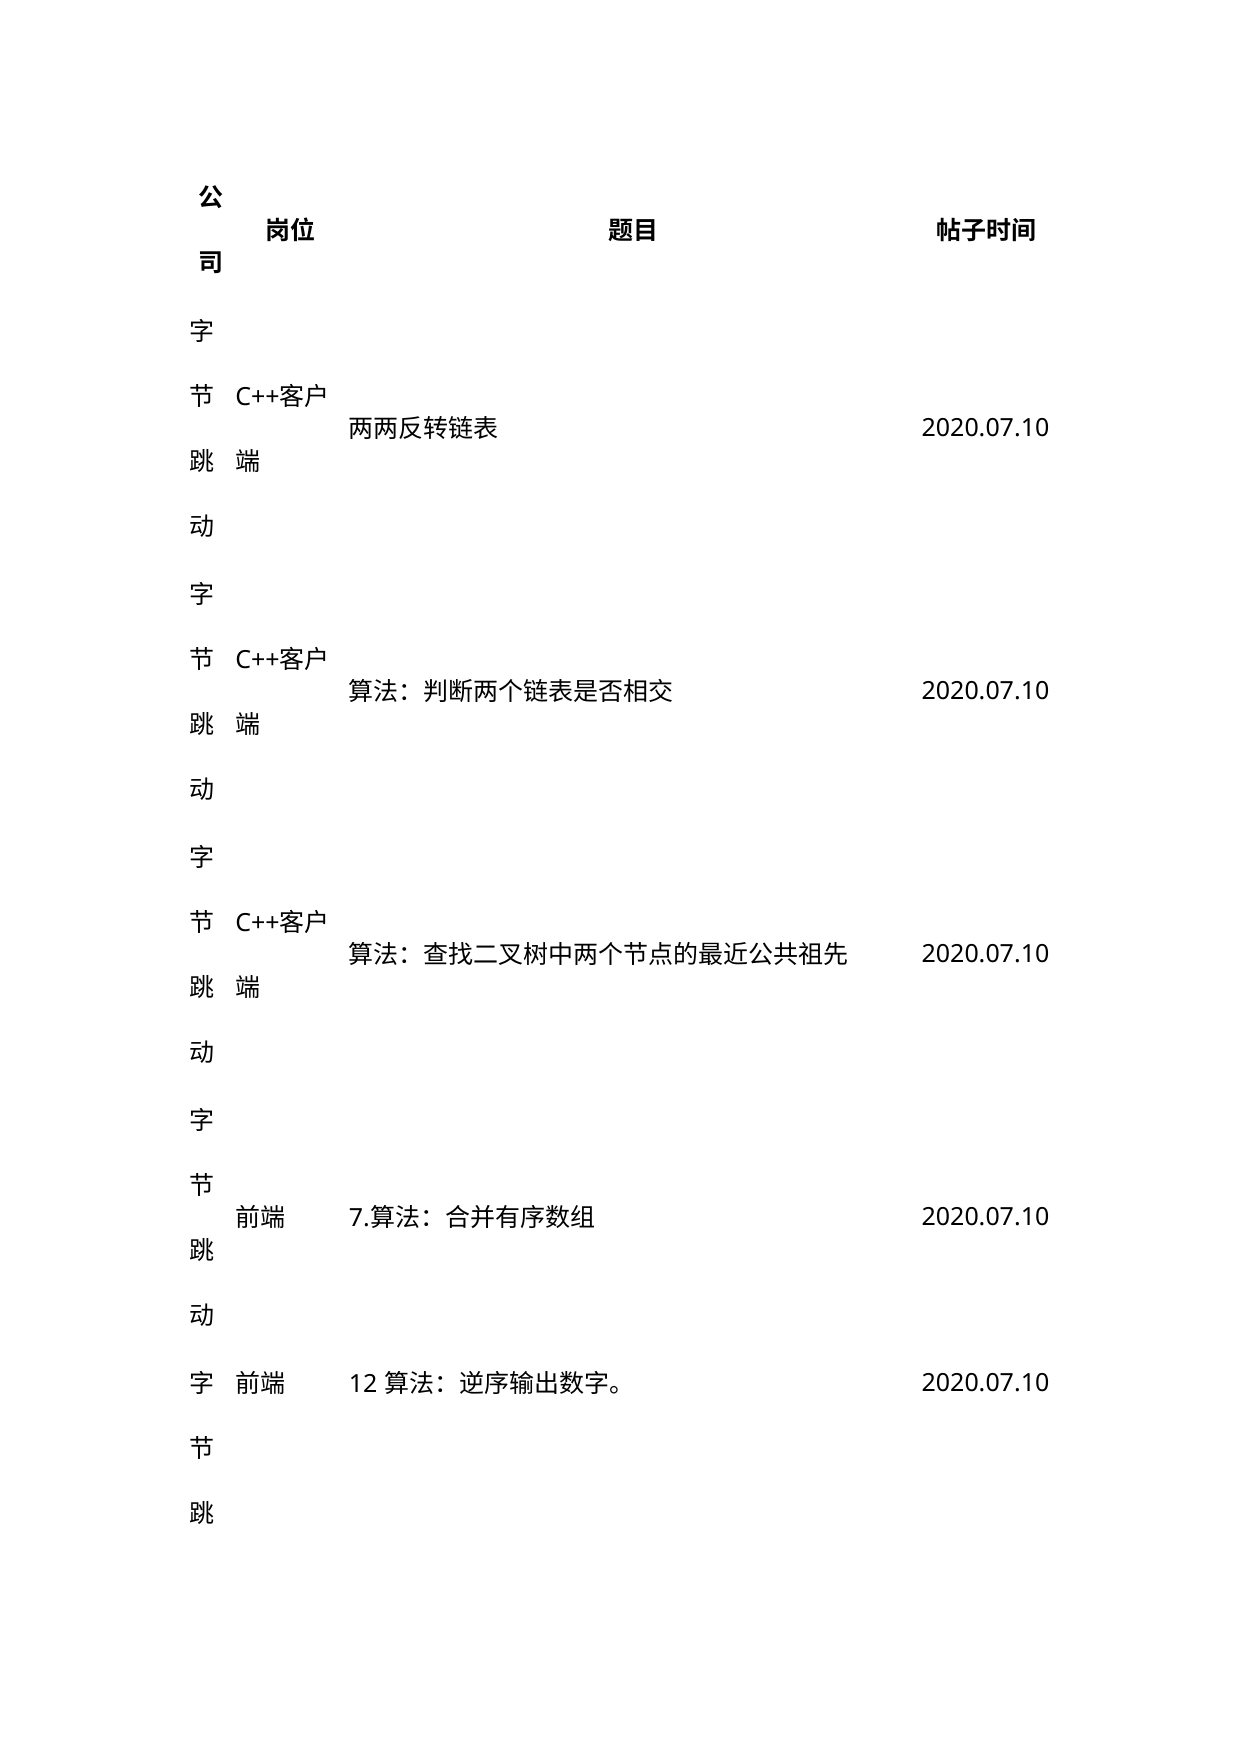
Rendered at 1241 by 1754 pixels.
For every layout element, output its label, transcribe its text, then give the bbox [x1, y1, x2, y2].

table_cell 前端 [234, 1348, 347, 1546]
table_cell 7.算法：合并有序数组 [347, 1085, 920, 1348]
table_cell 2020.07.10 [920, 1085, 1053, 1348]
table_cell 2020.07.10 [920, 558, 1053, 821]
table_cell 2020.07.10 [920, 821, 1053, 1084]
table_cell 2020.07.10 [920, 295, 1053, 558]
table_header 题目 [347, 162, 920, 295]
table_cell 2020.07.10 [920, 1348, 1053, 1546]
table_cell C++客户端 [234, 821, 347, 1084]
table_cell 算法：查找二叉树中两个节点的最近公共祖先 [347, 821, 920, 1084]
table_header 公司 [188, 162, 233, 295]
table_cell 算法：判断两个链表是否相交 [347, 558, 920, 821]
table_cell 前端 [234, 1085, 347, 1348]
table_cell C++客户端 [234, 558, 347, 821]
table_cell C++客户端 [234, 295, 347, 558]
table_cell 字节跳动 [188, 295, 233, 558]
table_header 岗位 [234, 162, 347, 295]
table_header 帖子时间 [920, 162, 1053, 295]
table_cell 两两反转链表 [347, 295, 920, 558]
table_cell 字节跳动 [188, 1085, 233, 1348]
table_cell 字节跳动 [188, 821, 233, 1084]
table_cell 字节跳动 [188, 558, 233, 821]
table_cell 字节跳动 [188, 1348, 233, 1546]
table_cell 12 算法：逆序输出数字。 [347, 1348, 920, 1546]
